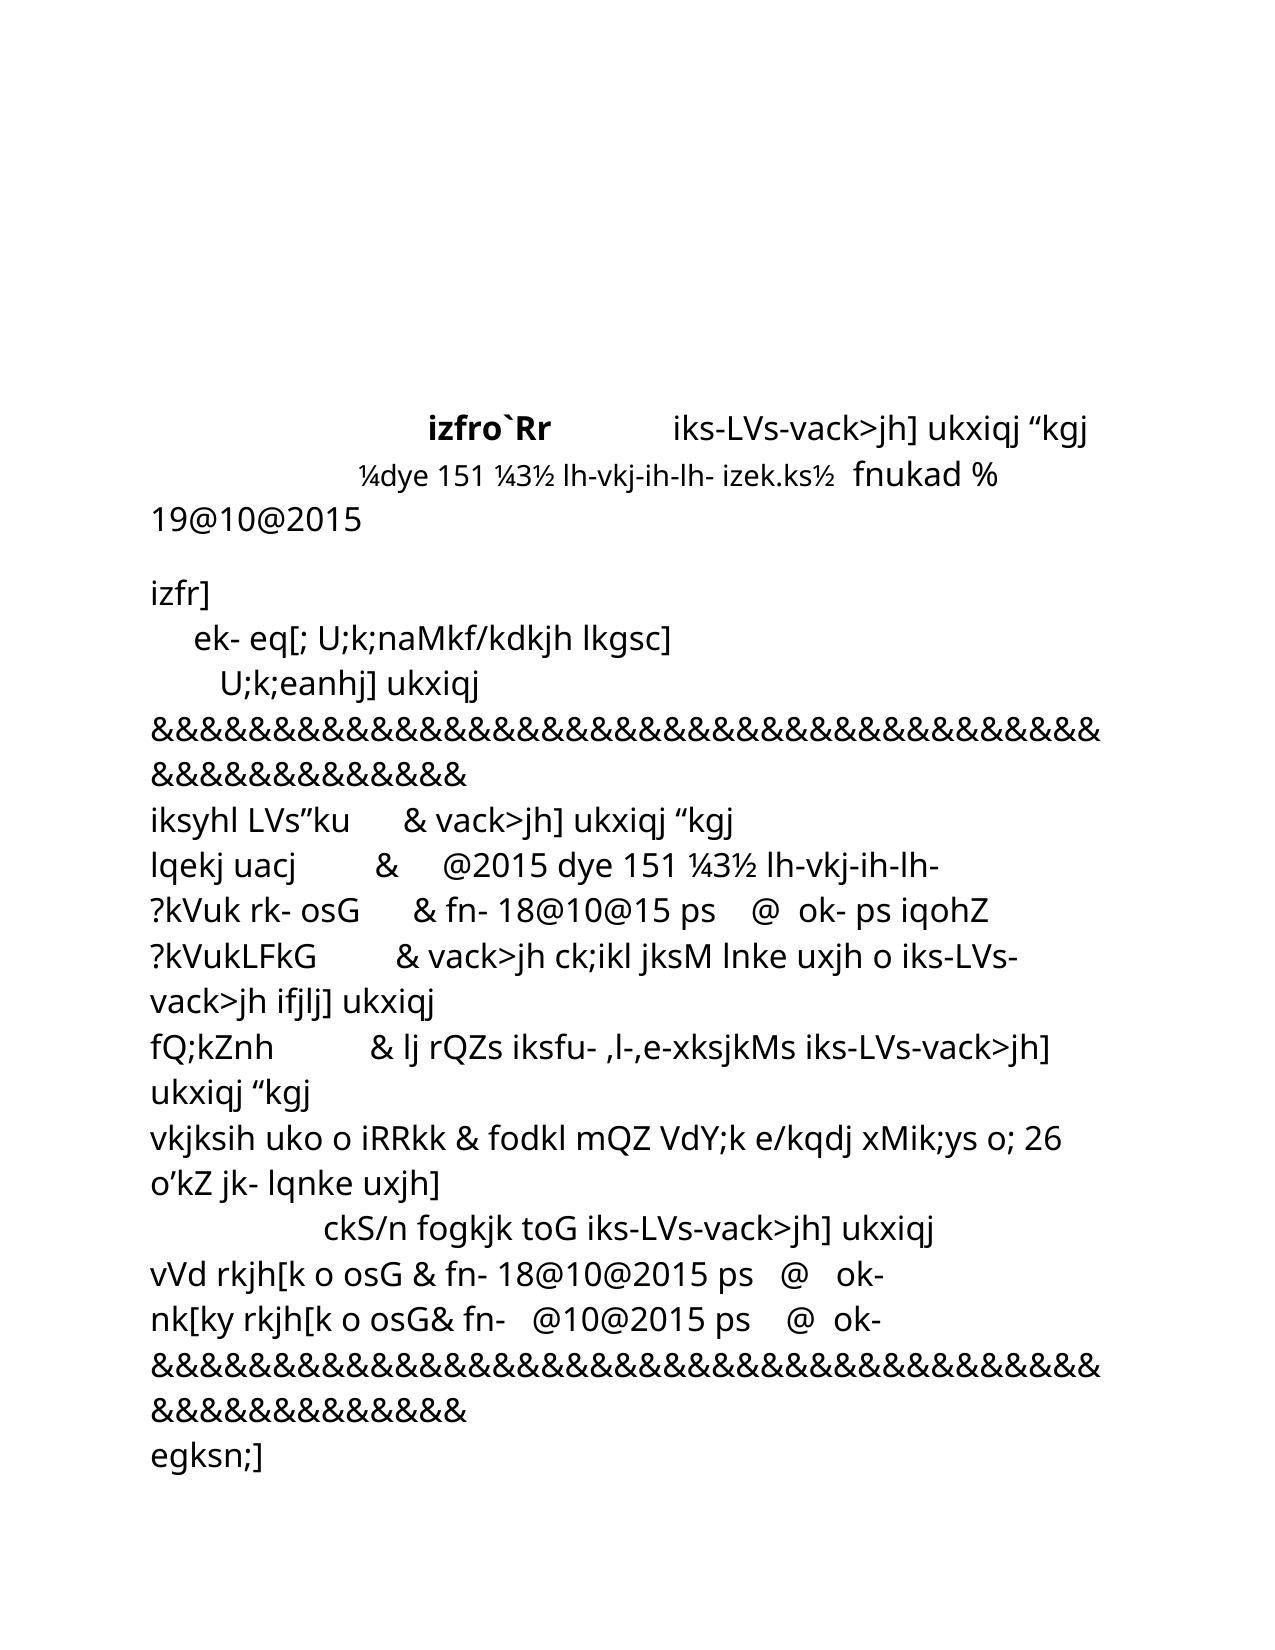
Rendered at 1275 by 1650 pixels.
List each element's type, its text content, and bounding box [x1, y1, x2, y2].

text iksyhl LVs”ku & vack>jh] ukxiqj “kgj [150, 796, 1125, 842]
text ek- eq[; U;k;naMkf/kdkjh lkgsc] [150, 615, 1125, 660]
text ?kVuk rk- osG & fn- 18@10@15 ps @ ok- ps iqohZ [150, 887, 1125, 933]
text nk[ky rkjh[k o osG& fn- @10@2015 ps @ ok- [150, 1296, 1125, 1341]
text egksn;] [150, 1432, 1125, 1478]
text &&&&&&&&&&&&&&&&&&&&&&&&&&&&&&&&&&&&&&&&&&&&&&&&&&&& [150, 1341, 1125, 1432]
text izfr] [150, 569, 1125, 615]
text ¼dye 151 ¼3½ lh-vkj-ih-lh- izek.ks½ fnukad % 19@10@2015 [150, 451, 1125, 541]
text U;k;eanhj] ukxiqj [150, 660, 1125, 706]
text lqekj uacj & @2015 dye 151 ¼3½ lh-vkj-ih-lh- [150, 842, 1125, 887]
text fQ;kZnh & lj rQZs iksfu- ,l-,e-xksjkMs iks-LVs-vack>jh] ukxiqj “kgj [150, 1023, 1125, 1114]
text ?kVukLFkG & vack>jh ck;ikl jksM lnke uxjh o iks-LVs-vack>jh ifjlj] ukxiqj [150, 933, 1125, 1023]
text &&&&&&&&&&&&&&&&&&&&&&&&&&&&&&&&&&&&&&&&&&&&&&&&&&&& [150, 706, 1125, 796]
text ckS/n fogkjk toG iks-LVs-vack>jh] ukxiqj [150, 1205, 1125, 1251]
text vVd rkjh[k o osG & fn- 18@10@2015 ps @ ok- [150, 1251, 1125, 1296]
text vkjksih uko o iRRkk & fodkl mQZ VdY;k e/kqdj xMik;ys o; 26 o’kZ jk- lqnke uxjh] [150, 1114, 1125, 1205]
text izfro`Rr iks-LVs-vack>jh] ukxiqj “kgj [150, 405, 1125, 451]
